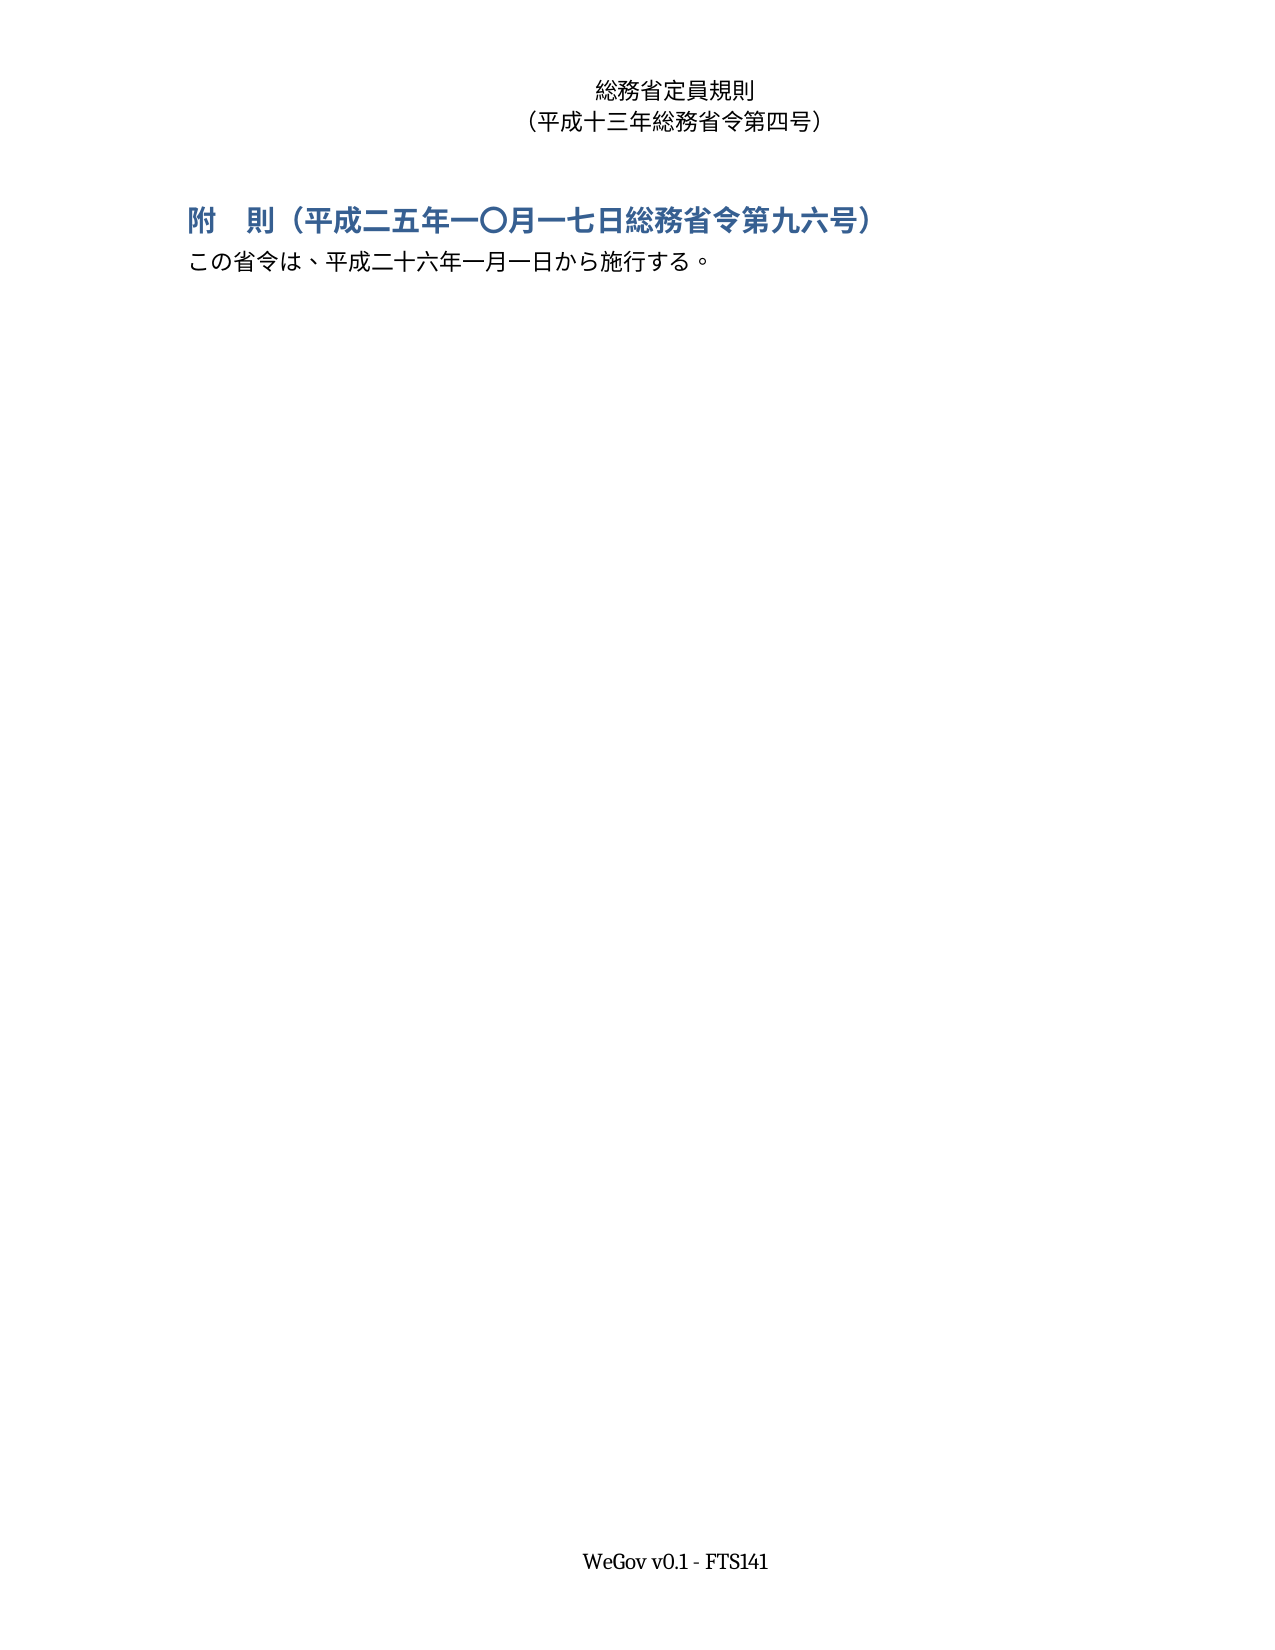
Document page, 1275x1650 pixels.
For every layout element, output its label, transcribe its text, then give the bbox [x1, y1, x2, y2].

text この省令は、平成二十六年一月一日から施行する。 [187, 246, 1087, 277]
subtitle 附 則（平成二五年一〇月一七日総務省令第九六号） [187, 200, 1087, 240]
